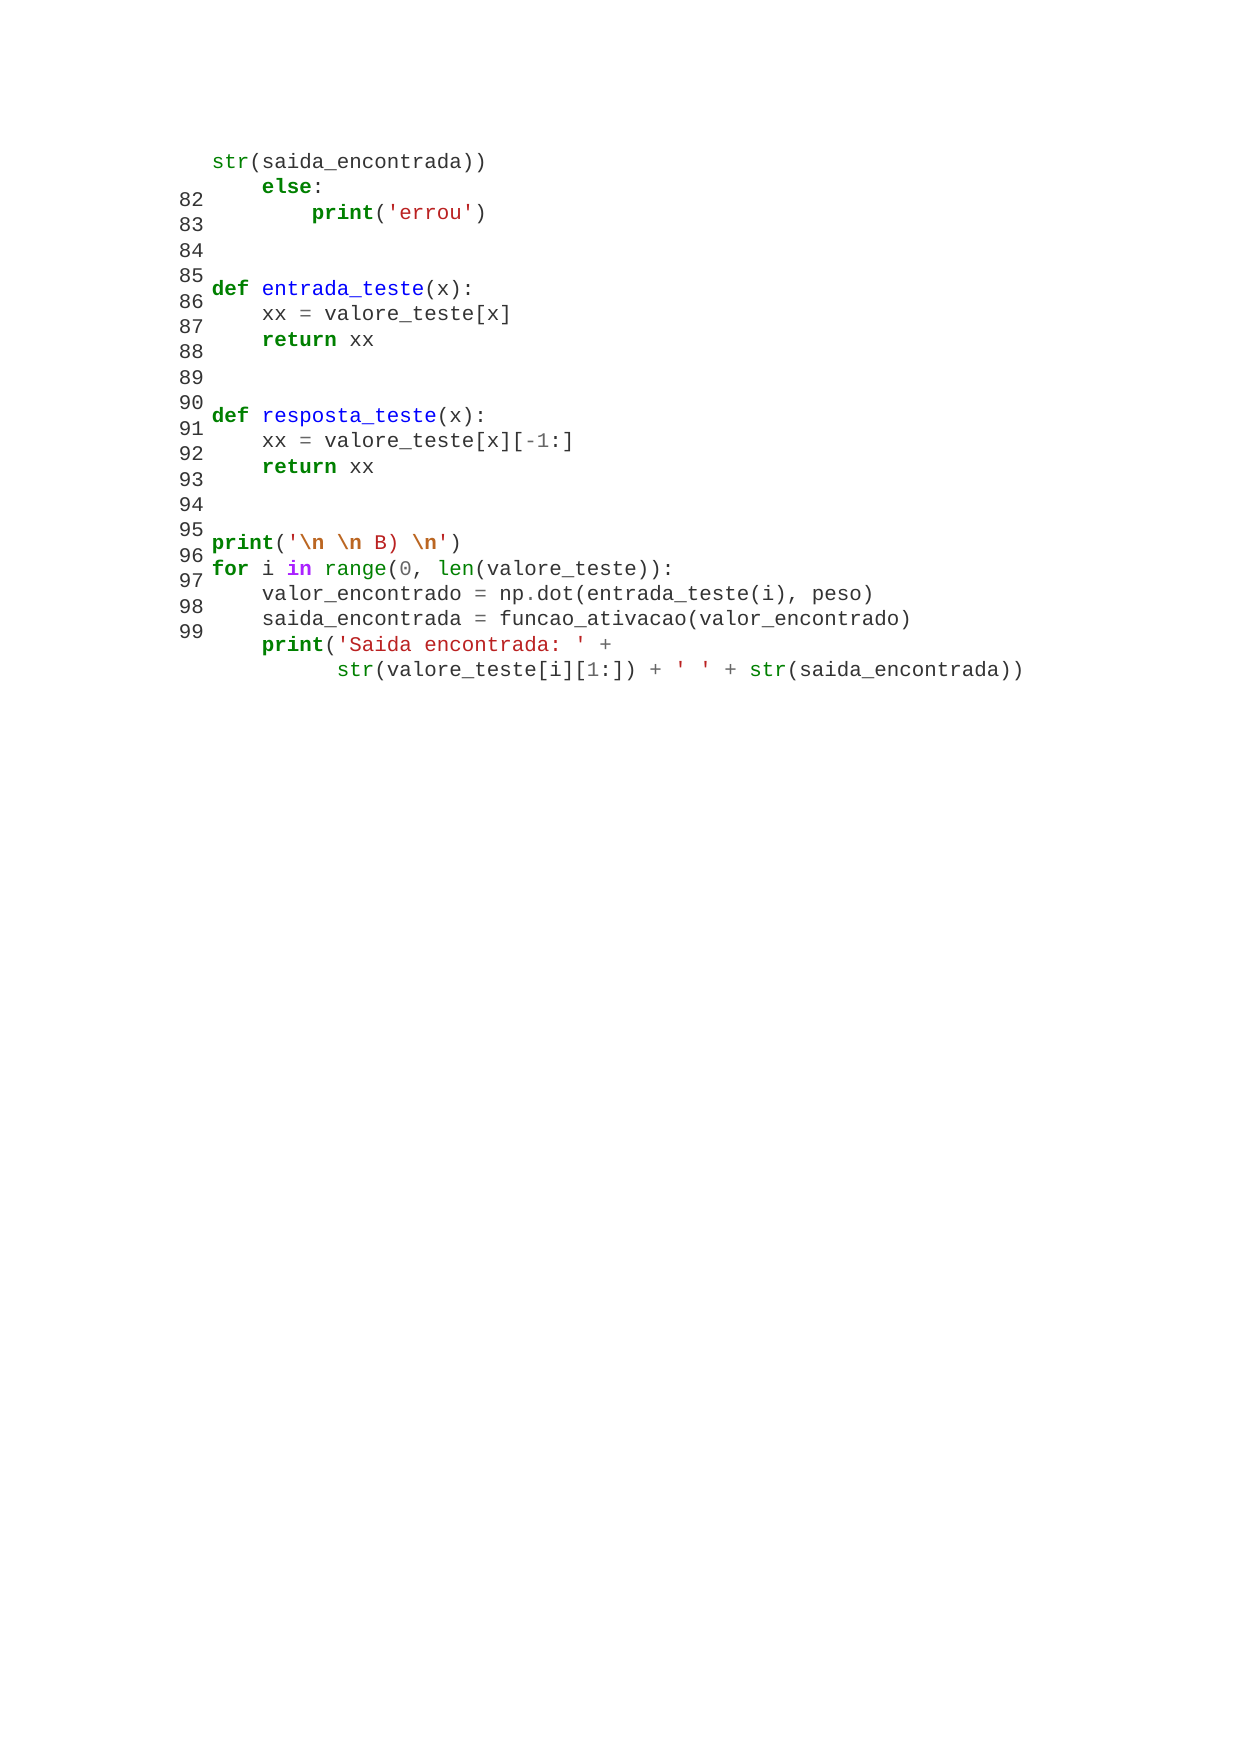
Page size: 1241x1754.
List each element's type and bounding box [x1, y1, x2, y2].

table_header [210, 148, 1063, 684]
table_header [177, 148, 210, 684]
